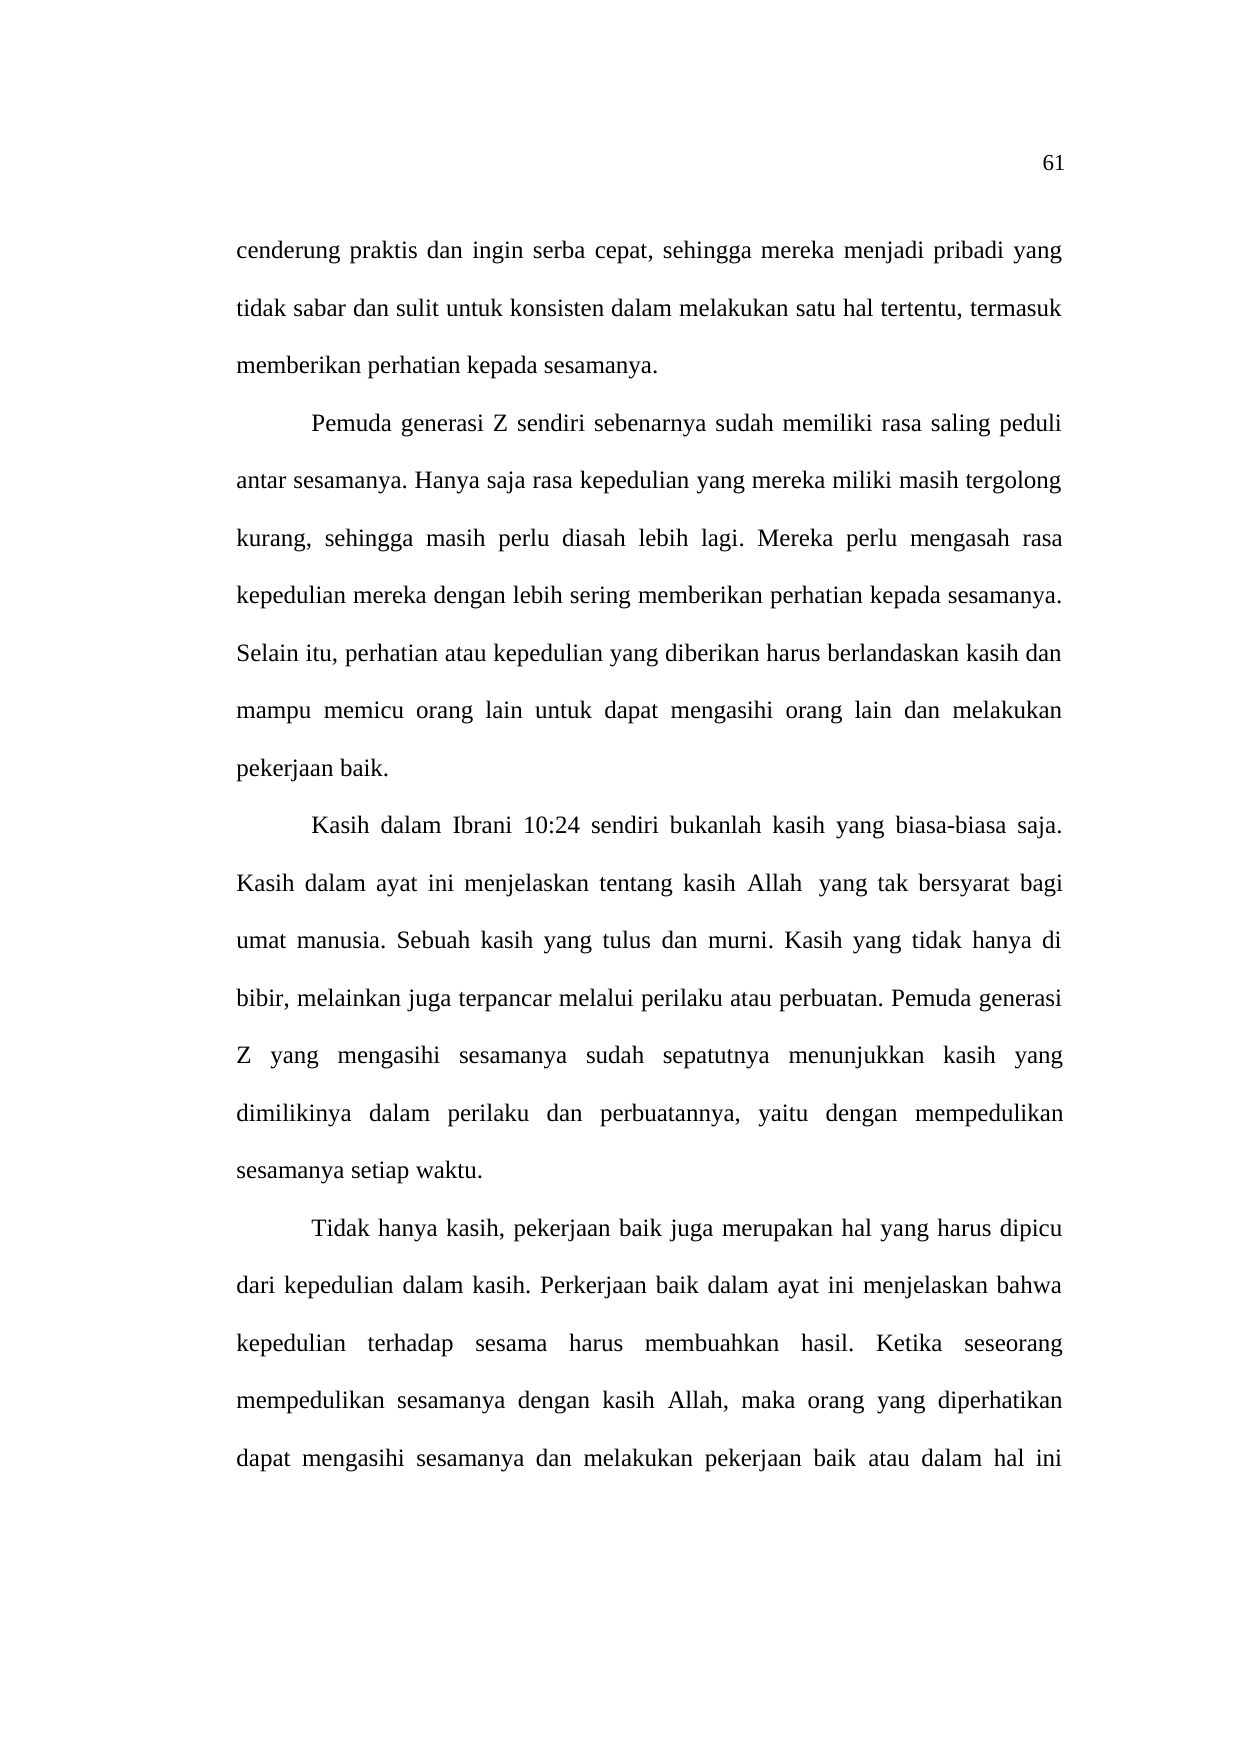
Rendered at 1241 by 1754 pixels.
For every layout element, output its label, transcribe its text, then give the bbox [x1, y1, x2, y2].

text Pemuda generasi Z sendiri sebenarnya sudah memiliki rasa saling peduli antar sesamanya. Hanya saja rasa kepedulian yang mereka miliki masih tergolong kurang, sehingga masih perlu diasah lebih lagi. Mereka perlu mengasah rasa kepedulian mereka dengan lebih sering memberikan perhatian kepada sesamanya. Selain itu, perhatian atau kepedulian yang diberikan harus berlandaskan kasih dan mampu memicu orang lain untuk dapat mengasihi orang lain dan melakukan pekerjaan baik. [236, 408, 1063, 781]
text Tidak hanya kasih, pekerjaan baik juga merupakan hal yang harus dipicu dari kepedulian dalam kasih. Perkerjaan baik dalam ayat ini menjelaskan bahwa kepedulian terhadap sesama harus membuahkan hasil. Ketika seseorang mempedulikan sesamanya dengan kasih Allah, maka orang yang diperhatikan dapat mengasihi sesamanya dan melakukan pekerjaan baik atau dalam hal ini [236, 1213, 1063, 1472]
text Kasih dalam Ibrani 10:24 sendiri bukanlah kasih yang biasa-biasa saja. Kasih dalam ayat ini menjelaskan tentang kasih Allah yang tak bersyarat bagi umat manusia. Sebuah kasih yang tulus dan murni. Kasih yang tidak hanya di bibir, melainkan juga terpancar melalui perilaku atau perbuatan. Pemuda generasi Z yang mengasihi sesamanya sudah sepatutnya menunjukkan kasih yang dimilikinya dalam perilaku dan perbuatannya, yaitu dengan mempedulikan sesamanya setiap waktu. [236, 810, 1063, 1184]
text cenderung praktis dan ingin serba cepat, sehingga mereka menjadi pribadi yang tidak sabar dan sulit untuk konsisten dalam melakukan satu hal tertentu, termasuk memberikan perhatian kepada sesamanya. [236, 235, 1063, 379]
